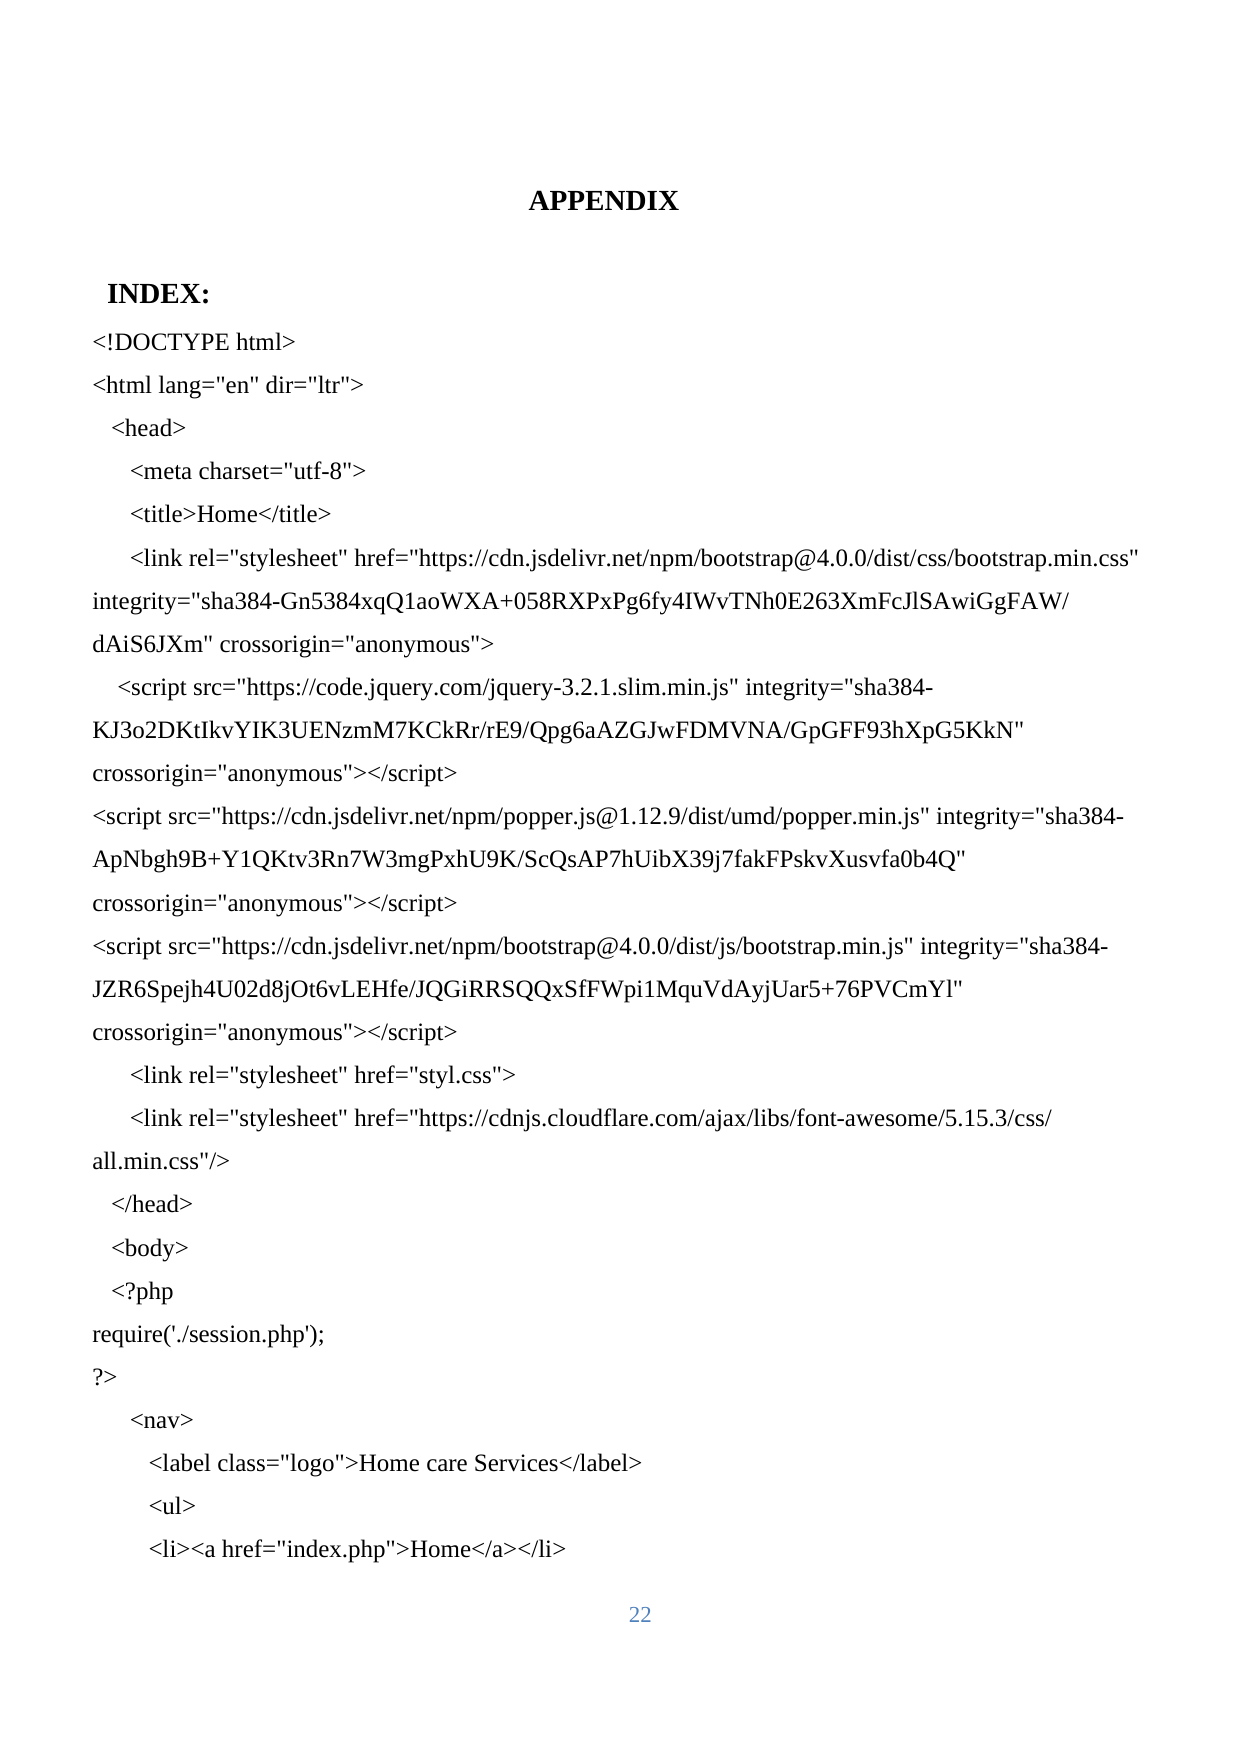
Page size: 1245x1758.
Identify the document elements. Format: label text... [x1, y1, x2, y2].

text <script src="https://cdn.jsdelivr.net/npm/popper.js@1.12.9/dist/umd/popper.min.js" integrity="sha384-ApNbgh9B+Y1QKtv3Rn7W3mgPxhU9K/ScQsAP7hUibX39j7fakFPskvXusvfa0b4Q" crossorigin="anonymous"></script> [92, 801, 1145, 916]
text <head> [92, 413, 1145, 442]
text require('./session.php'); [92, 1319, 1145, 1348]
text <html lang="en" dir="ltr"> [92, 370, 1145, 399]
text <link rel="stylesheet" href="https://cdn.jsdelivr.net/npm/bootstrap@4.0.0/dist/css/bootstrap.min.css" integrity="sha384-Gn5384xqQ1aoWXA+058RXPxPg6fy4IWvTNh0E263XmFcJlSAwiGgFAW/dAiS6JXm" crossorigin="anonymous"> [92, 543, 1145, 658]
text INDEX: [107, 277, 1145, 310]
text <li><a href="index.php">Home</a></li> [92, 1534, 1145, 1563]
text <body> [92, 1233, 1145, 1261]
text <label class="logo">Home care Services</label> [92, 1448, 1145, 1477]
text <link rel="stylesheet" href="https://cdnjs.cloudflare.com/ajax/libs/font-awesome/5.15.3/css/all.min.css"/> [92, 1103, 1145, 1175]
text </head> [92, 1189, 1145, 1218]
text <title>Home</title> [92, 499, 1145, 528]
text <meta charset="utf-8"> [92, 456, 1145, 485]
text <?php [92, 1276, 1145, 1304]
text <nav> [92, 1405, 1145, 1434]
text <script src="https://code.jquery.com/jquery-3.2.1.slim.min.js" integrity="sha384-KJ3o2DKtIkvYIK3UENzmM7KCkRr/rE9/Qpg6aAZGJwFDMVNA/GpGFF93hXpG5KkN" crossorigin="anonymous"></script> [92, 672, 1145, 787]
text ?> [92, 1362, 1145, 1391]
text <!DOCTYPE html> [92, 327, 1145, 356]
text <ul> [92, 1491, 1145, 1520]
text <link rel="stylesheet" href="styl.css"> [92, 1060, 1145, 1089]
text <script src="https://cdn.jsdelivr.net/npm/bootstrap@4.0.0/dist/js/bootstrap.min.js" integrity="sha384-JZR6Spejh4U02d8jOt6vLEHfe/JQGiRRSQQxSfFWpi1MquVdAyjUar5+76PVCmYl" crossorigin="anonymous"></script> [92, 931, 1145, 1046]
text APPENDIX [62, 183, 1145, 217]
